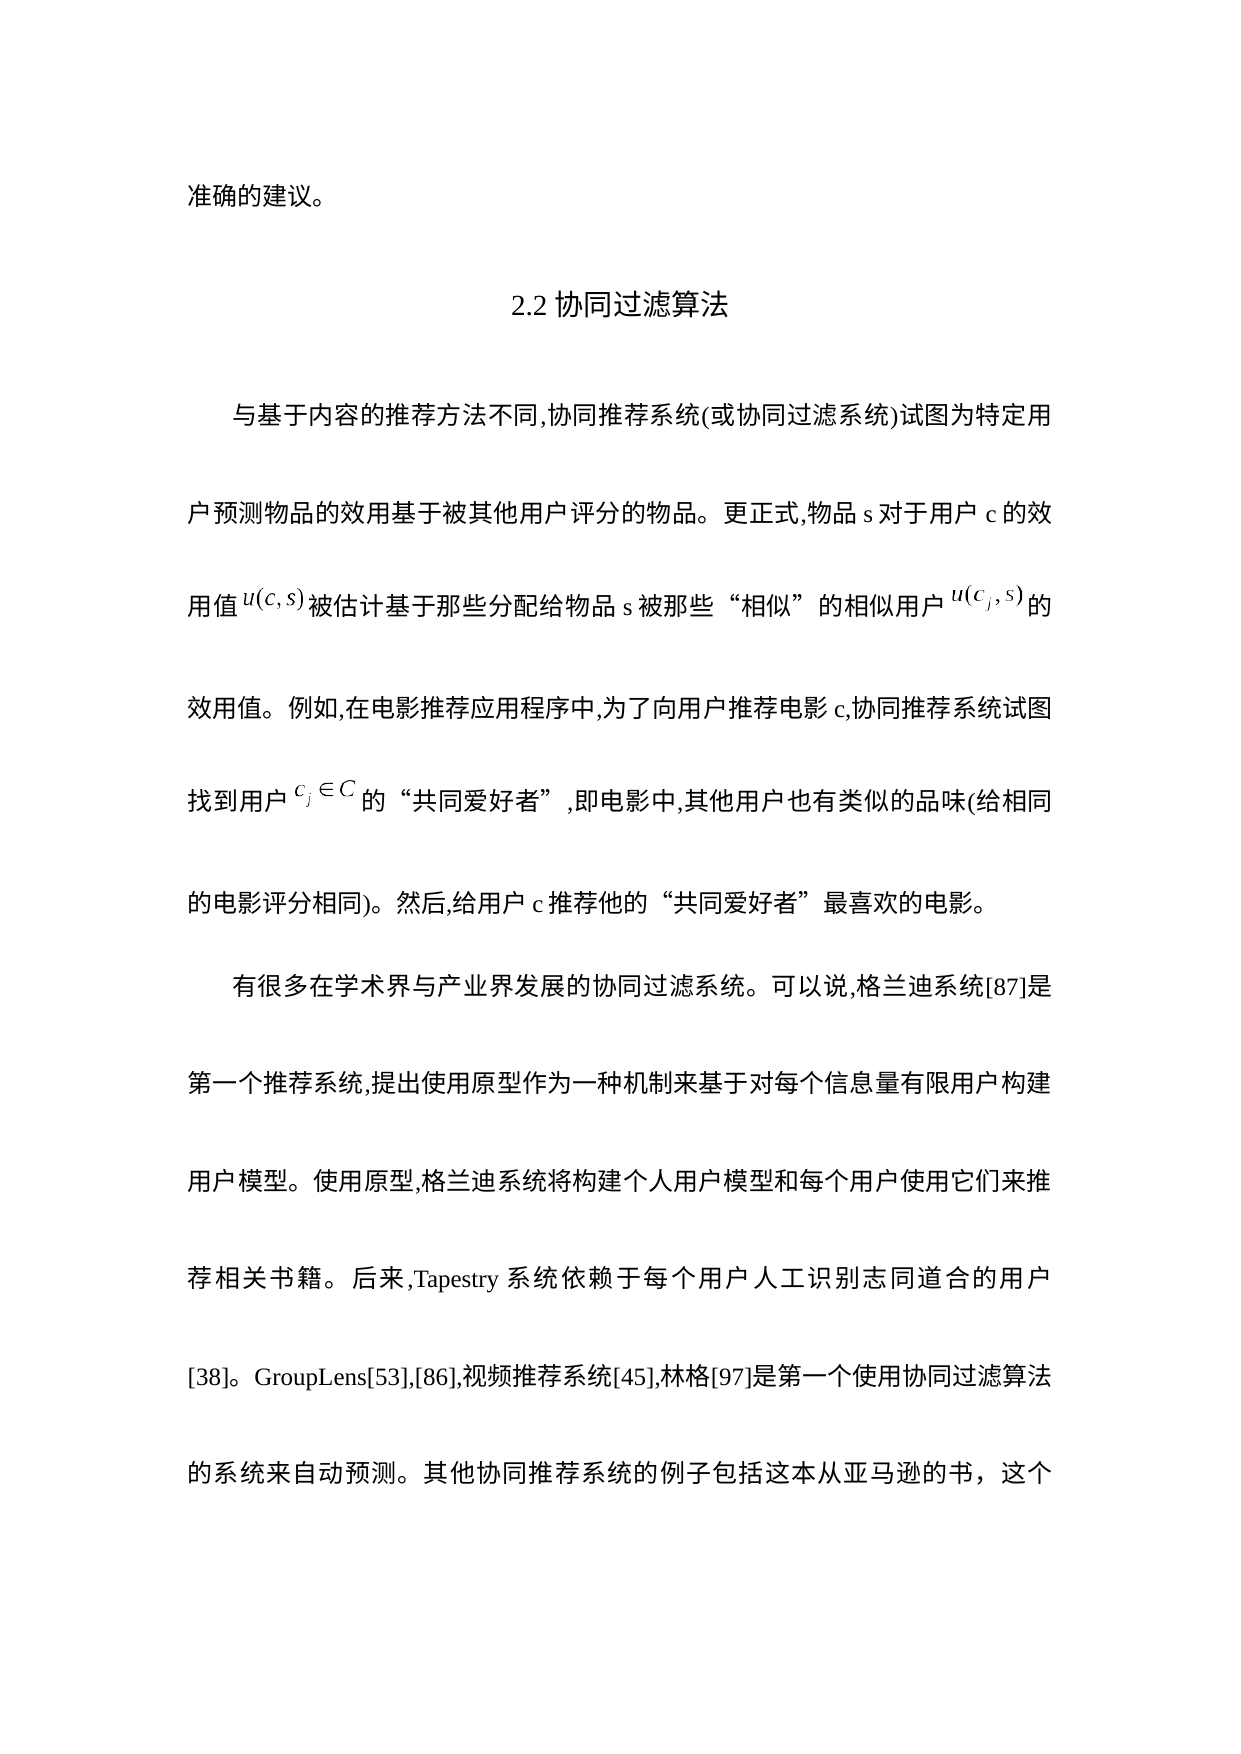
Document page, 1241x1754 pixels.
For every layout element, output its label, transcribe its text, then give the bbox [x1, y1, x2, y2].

subtitle 2.2 协同过滤算法 [187, 270, 1053, 335]
text 与基于内容的推荐方法不同,协同推荐系统(或协同过滤系统)试图为特定用户预测物品的效用基于被其他用户评分的物品。更正式,物品s对于用户c的效用值被估计基于那些分配给物品s被那些“相似”的相似用户的效用值。例如,在电影推荐应用程序中,为了向用户推荐电影c,协同推荐系统试图找到用户的“共同爱好者”,即电影中,其他用户也有类似的品味(给相同的电影评分相同)。然后,给用户c推荐他的“共同爱好者”最喜欢的电影。 [187, 381, 1053, 934]
text 用户已经对足够物品评分后，基于内容的推荐系统才可以真正了解用户的喜好和给的用户提供可靠的推荐。因此,一个新的用户,很少评分后,将无法获得准确的建议。 [187, 162, 1053, 227]
